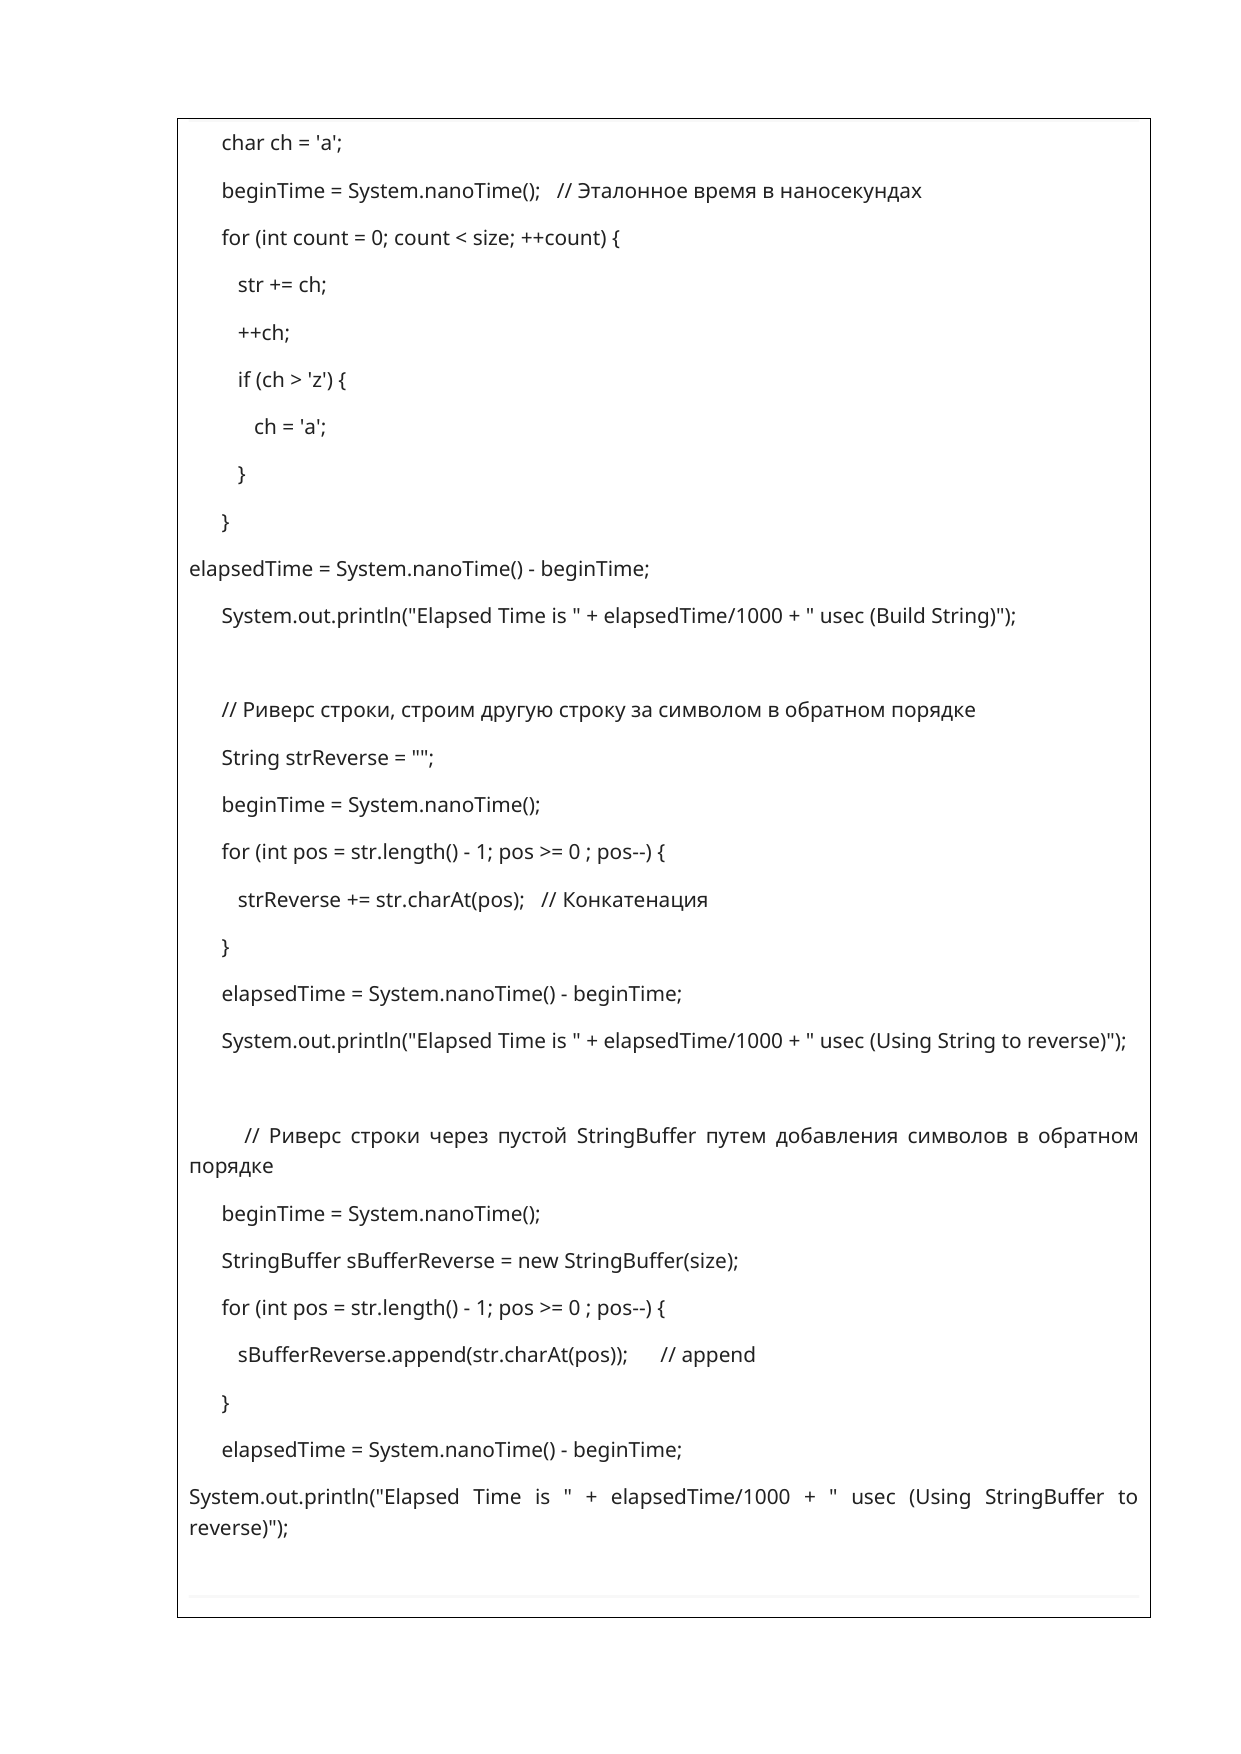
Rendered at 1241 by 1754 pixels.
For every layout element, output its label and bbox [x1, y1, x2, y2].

table_header [178, 119, 1150, 1617]
